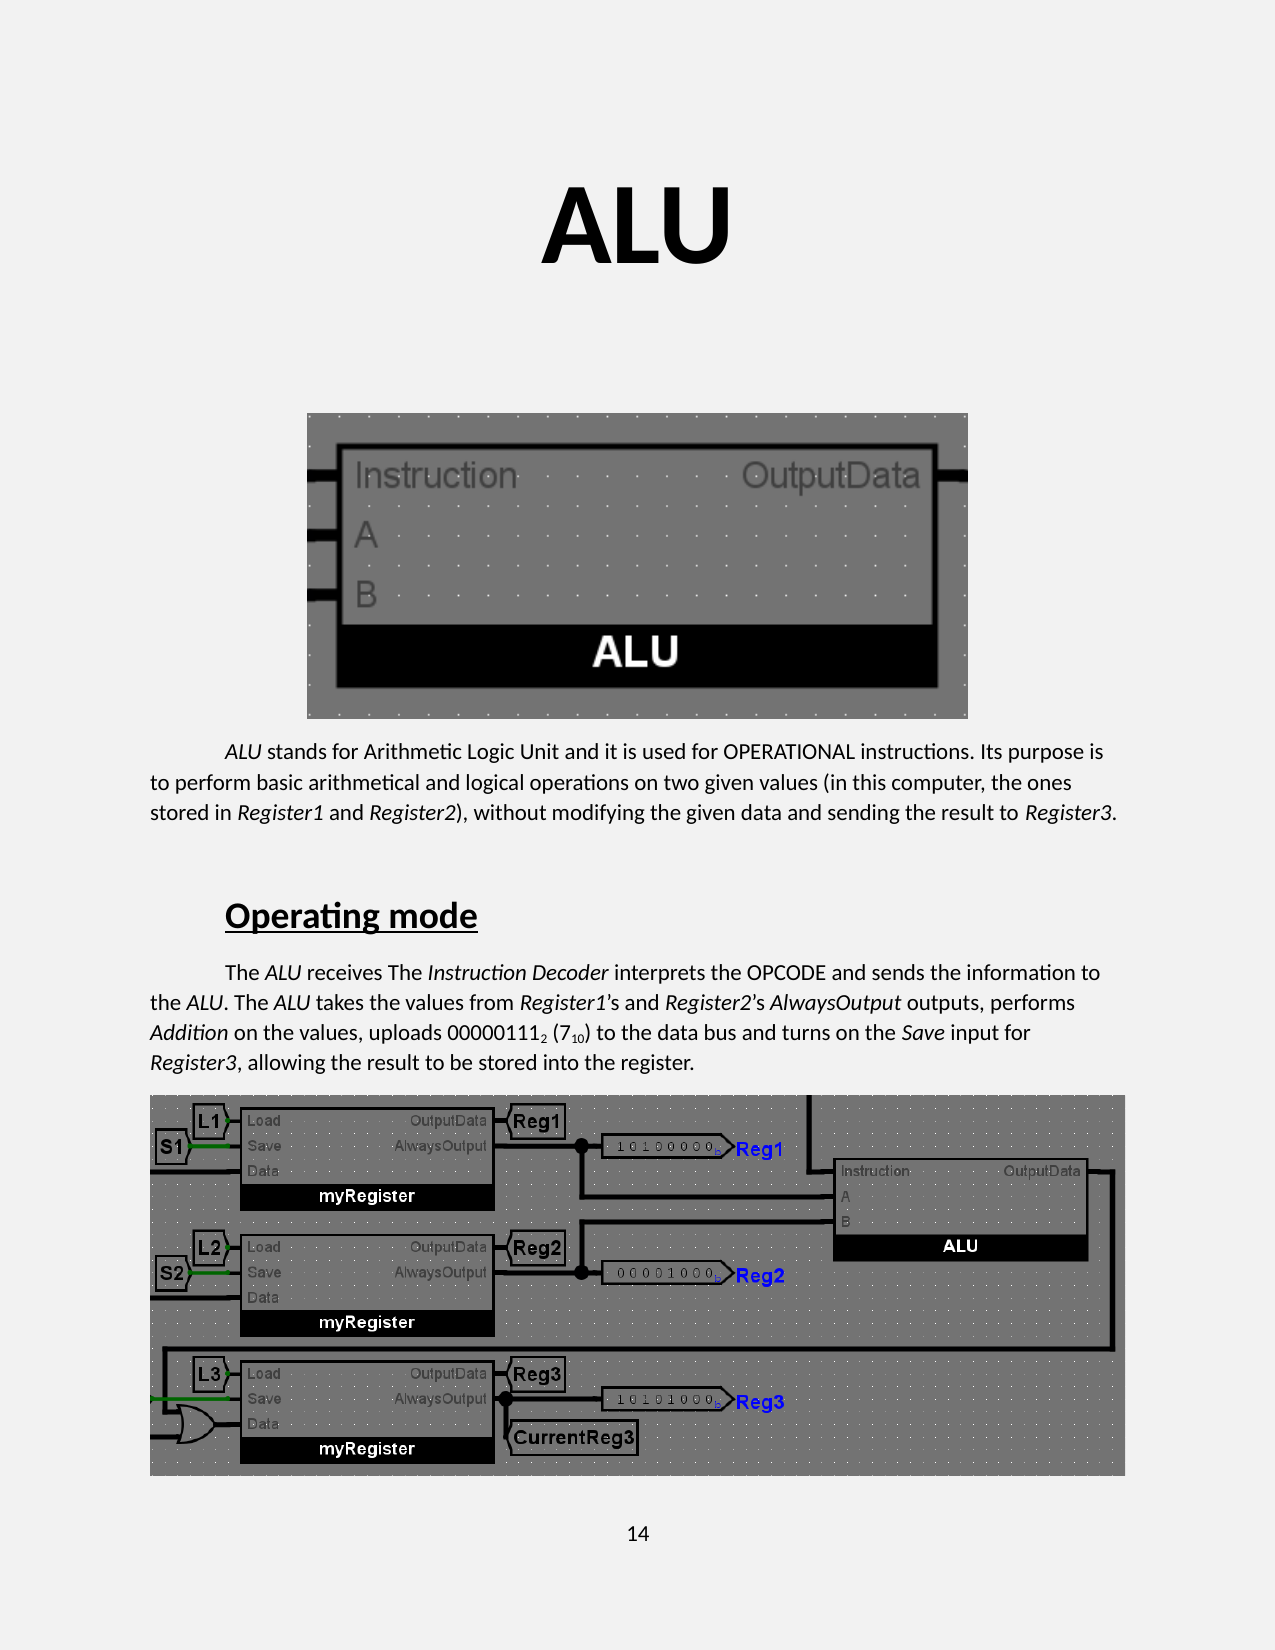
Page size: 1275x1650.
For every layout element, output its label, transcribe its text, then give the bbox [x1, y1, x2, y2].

text ALU [150, 150, 1125, 292]
picture [150, 1095, 1125, 1476]
text ALU stands for Arithmetic Logic Unit and it is used for OPERATIONAL instructions. Its purpose is to perform basic arithmetical and logical operations on two given values (in this computer, the ones stored in Register1 and Register2), without modifying the given data and sending the result to Register3. [150, 737, 1125, 826]
picture [307, 413, 968, 719]
text Operating mode [150, 892, 1125, 937]
text The ALU receives The Instruction Decoder interprets the OPCODE and sends the information to the ALU. The ALU takes the values from Register1’s and Register2’s AlwaysOutput outputs, performs Addition on the values, uploads 000001112 (710) to the data bus and turns on the Save input for Register3, allowing the result to be stored into the register. [150, 958, 1125, 1076]
